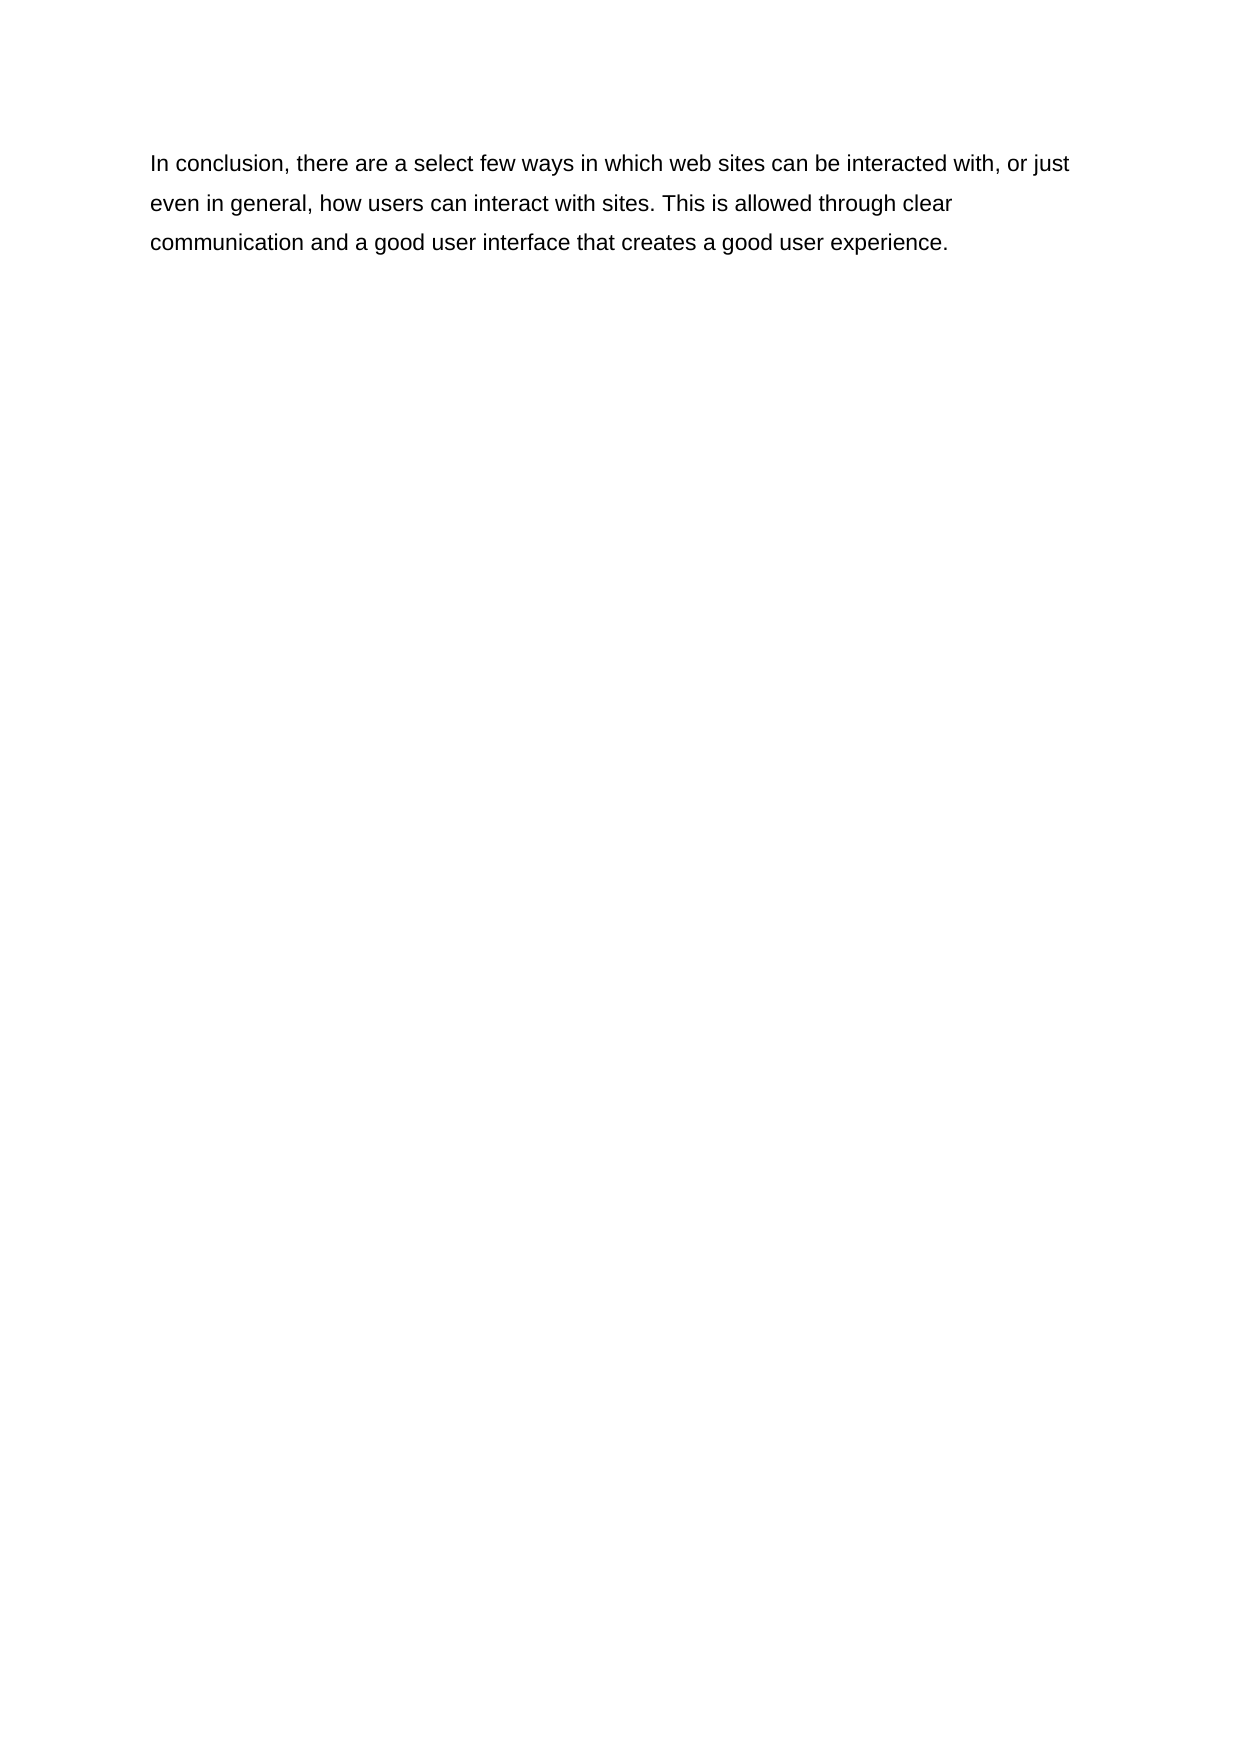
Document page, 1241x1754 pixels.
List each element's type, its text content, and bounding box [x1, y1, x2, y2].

text In conclusion, there are a select few ways in which web sites can be interacted with, or just even in general, how users can interact with sites. This is allowed through clear communication and a good user interface that creates a good user experience. [150, 150, 1090, 255]
